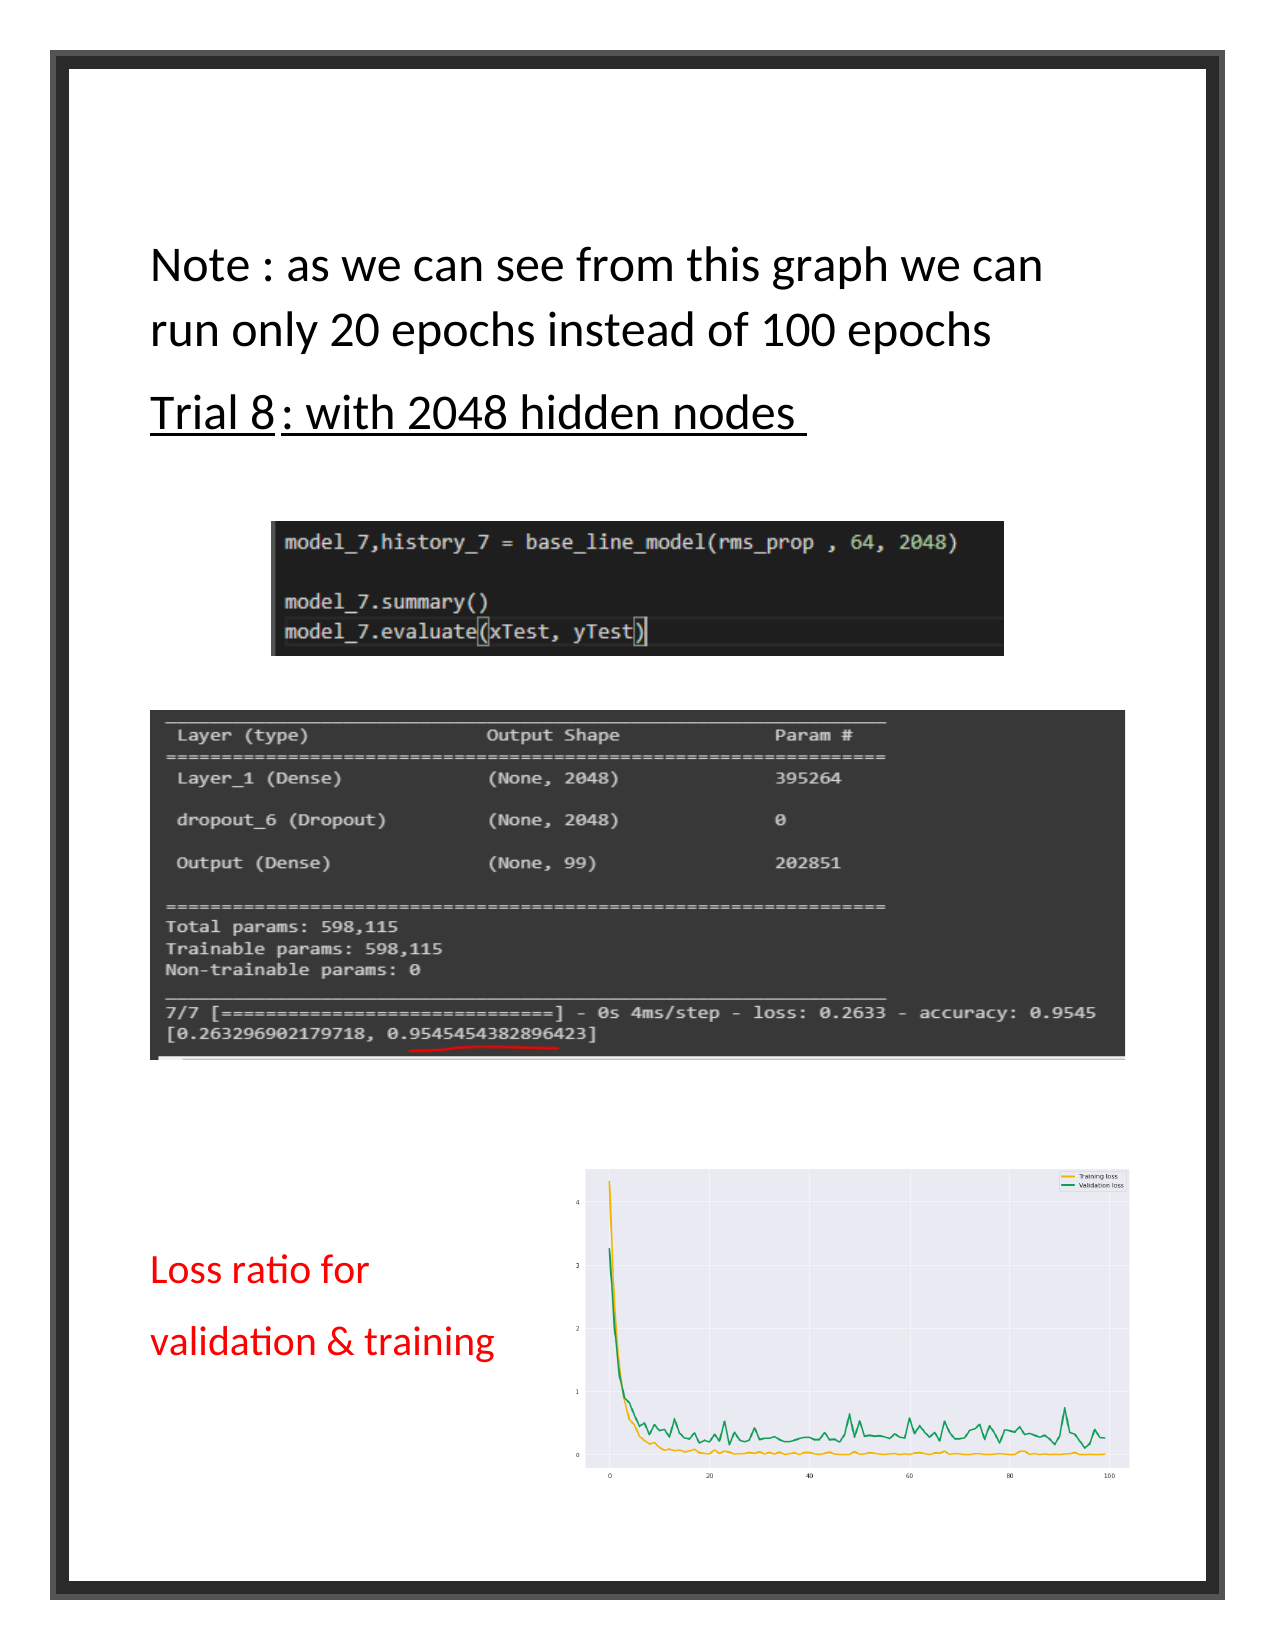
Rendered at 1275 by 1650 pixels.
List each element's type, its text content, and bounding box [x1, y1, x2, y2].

picture [571, 1165, 1133, 1483]
text validation & training [150, 1315, 571, 1366]
picture [271, 521, 1004, 656]
picture [150, 710, 1125, 1060]
text Trial 8 : with 2048 hidden nodes [150, 381, 1125, 442]
text Loss ratio for [150, 1243, 571, 1294]
text Note : as we can see from this graph we can run only 20 epochs instead of 100 epochs [150, 232, 1125, 359]
